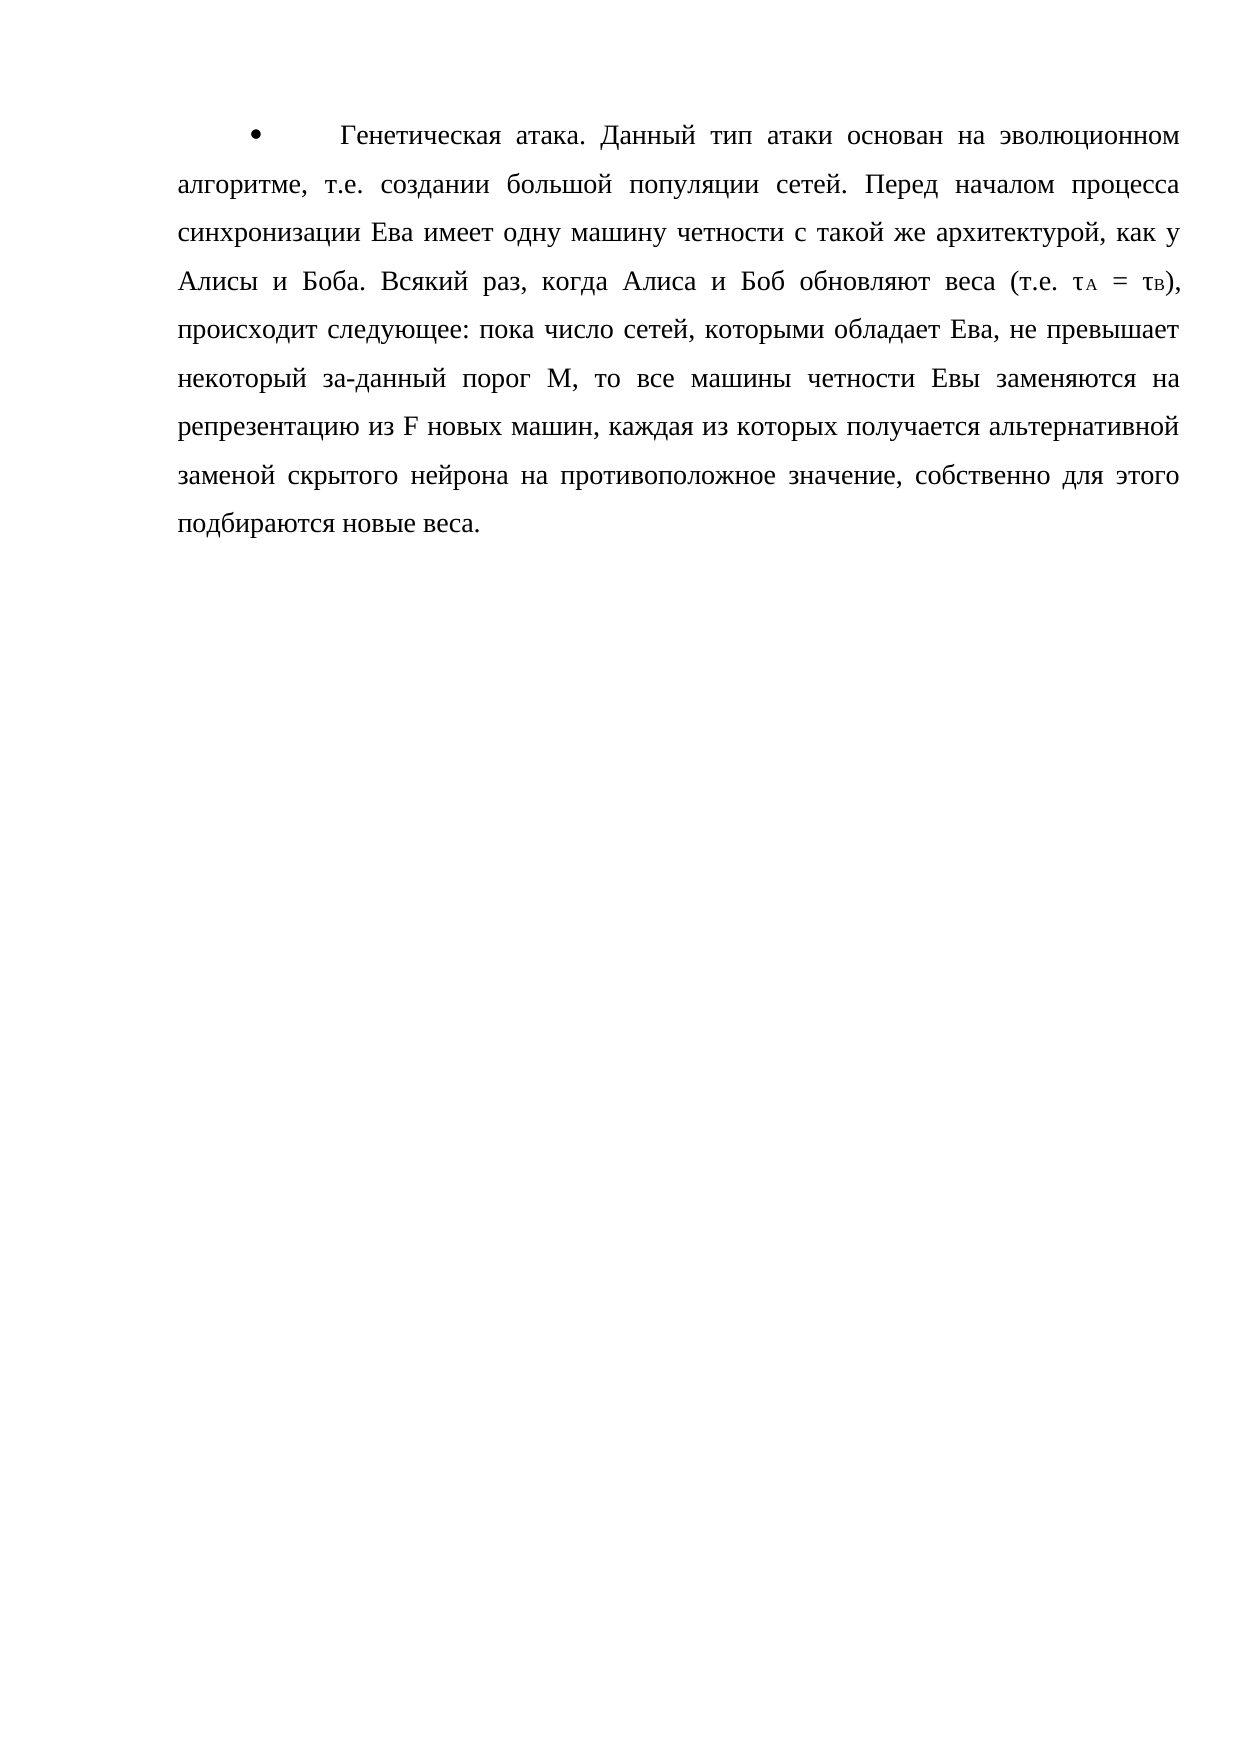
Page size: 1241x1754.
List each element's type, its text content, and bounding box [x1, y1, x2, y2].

list Генетическая атака. Данный тип атаки основан на эволюционном алгоритме, т.е. создании большой популяции сетей. Перед началом процесса синхронизации Ева имеет одну машину четности с такой же архитектурой, как у Алисы и Боба. Всякий раз, когда Алиса и Боб обновляют веса (т.е. τA = τB), происходит следующее: пока число сетей, которыми обладает Ева, не превышает некоторый за-данный порог M, то все машины четности Евы заменяются на репрезентацию из F новых машин, каждая из которых получается альтернативной заменой скрытого нейрона на противоположное значение, собственно для этого подбираются новые веса. [177, 118, 1181, 539]
